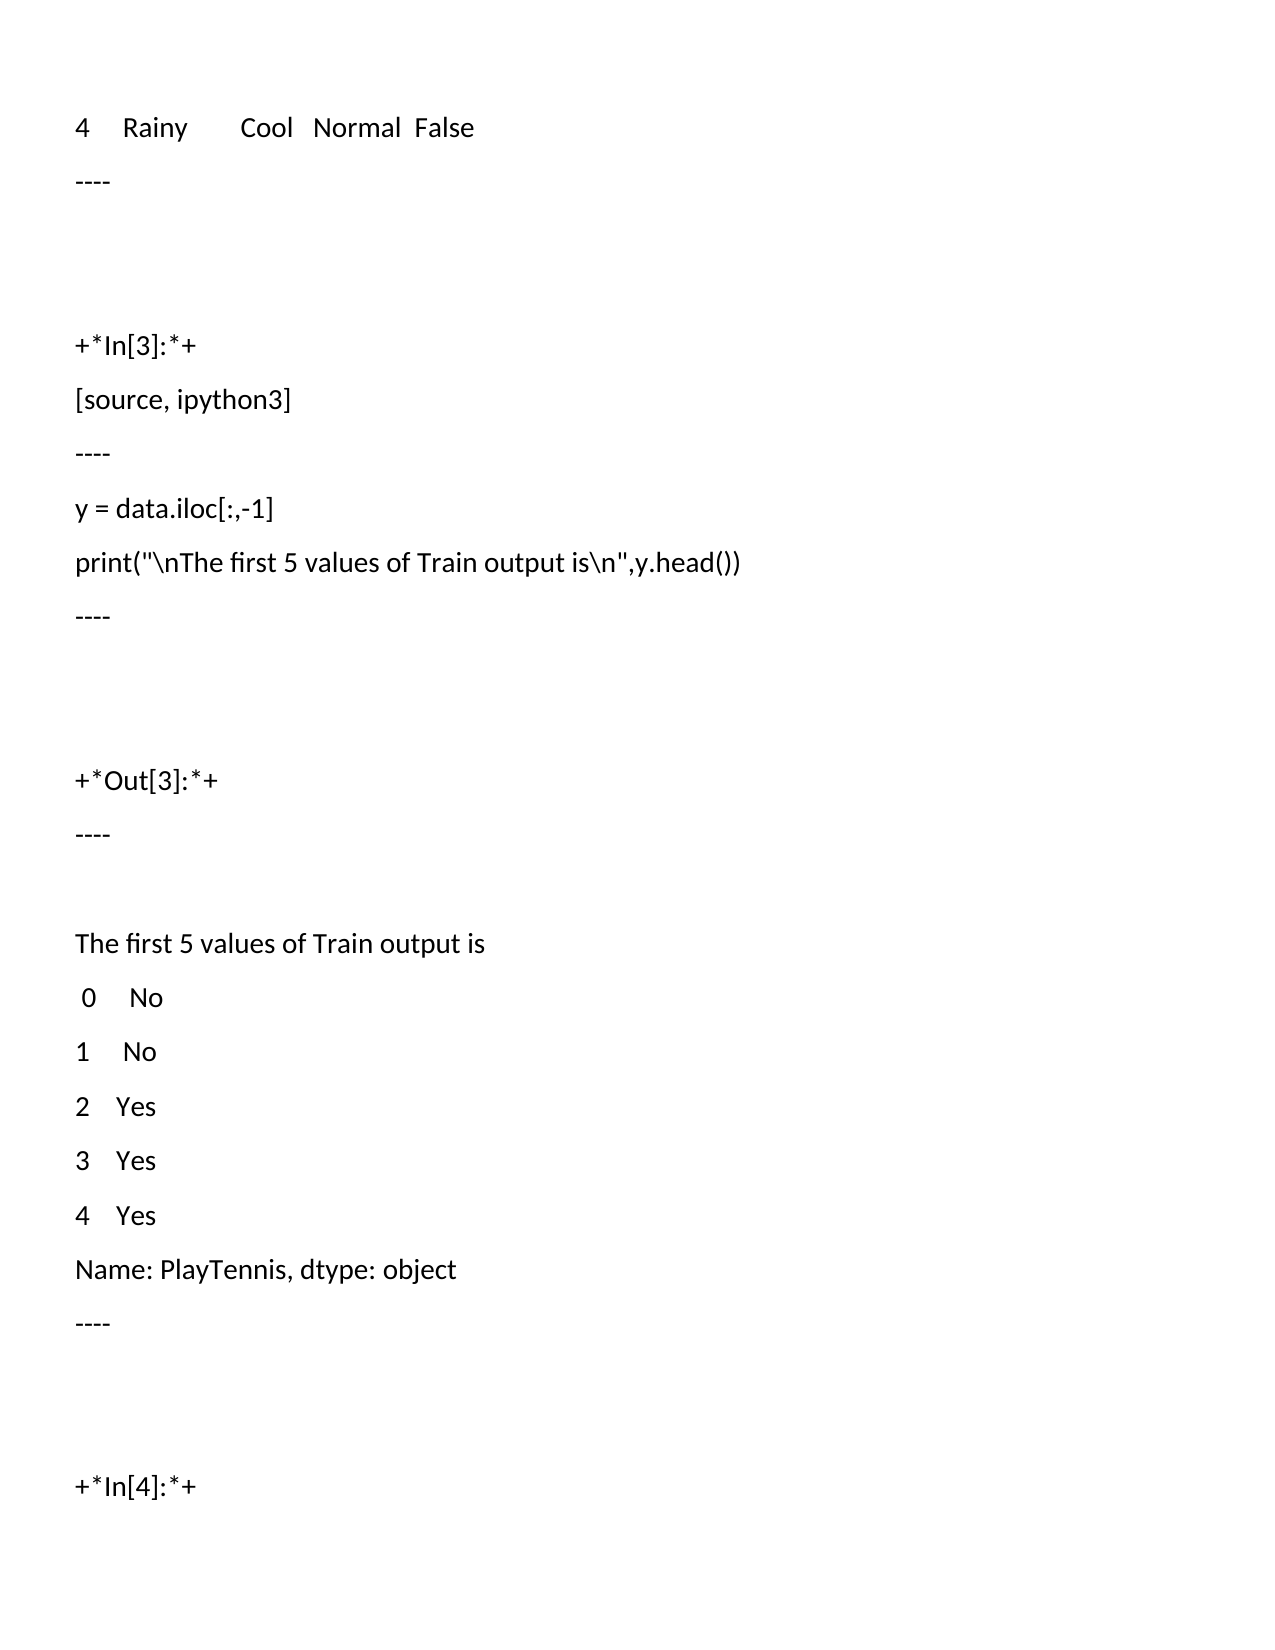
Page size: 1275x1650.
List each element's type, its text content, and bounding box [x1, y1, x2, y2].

text ---- [75, 1305, 1200, 1341]
text ---- [75, 816, 1200, 852]
text 2 Yes [75, 1088, 1200, 1123]
text +*Out[3]:*+ [75, 762, 1200, 797]
text 4 Yes [75, 1197, 1200, 1232]
text The first 5 values of Train output is [75, 925, 1200, 960]
text ---- [75, 598, 1200, 634]
text 1 No [75, 1033, 1200, 1069]
text +*In[3]:*+ [75, 327, 1200, 362]
text y = data.iloc[:,-1] [75, 490, 1200, 525]
text 3 Yes [75, 1142, 1200, 1178]
text +*In[4]:*+ [75, 1468, 1200, 1504]
text [source, ipython3] [75, 381, 1200, 417]
text print("\nThe first 5 values of Train output is\n",y.head()) [75, 544, 1200, 580]
text 0 No [75, 979, 1200, 1015]
text ---- [75, 163, 1200, 199]
text ---- [75, 435, 1200, 471]
text Name: PlayTennis, dtype: object [75, 1251, 1200, 1287]
text 4 Rainy Cool Normal False [75, 109, 1200, 145]
